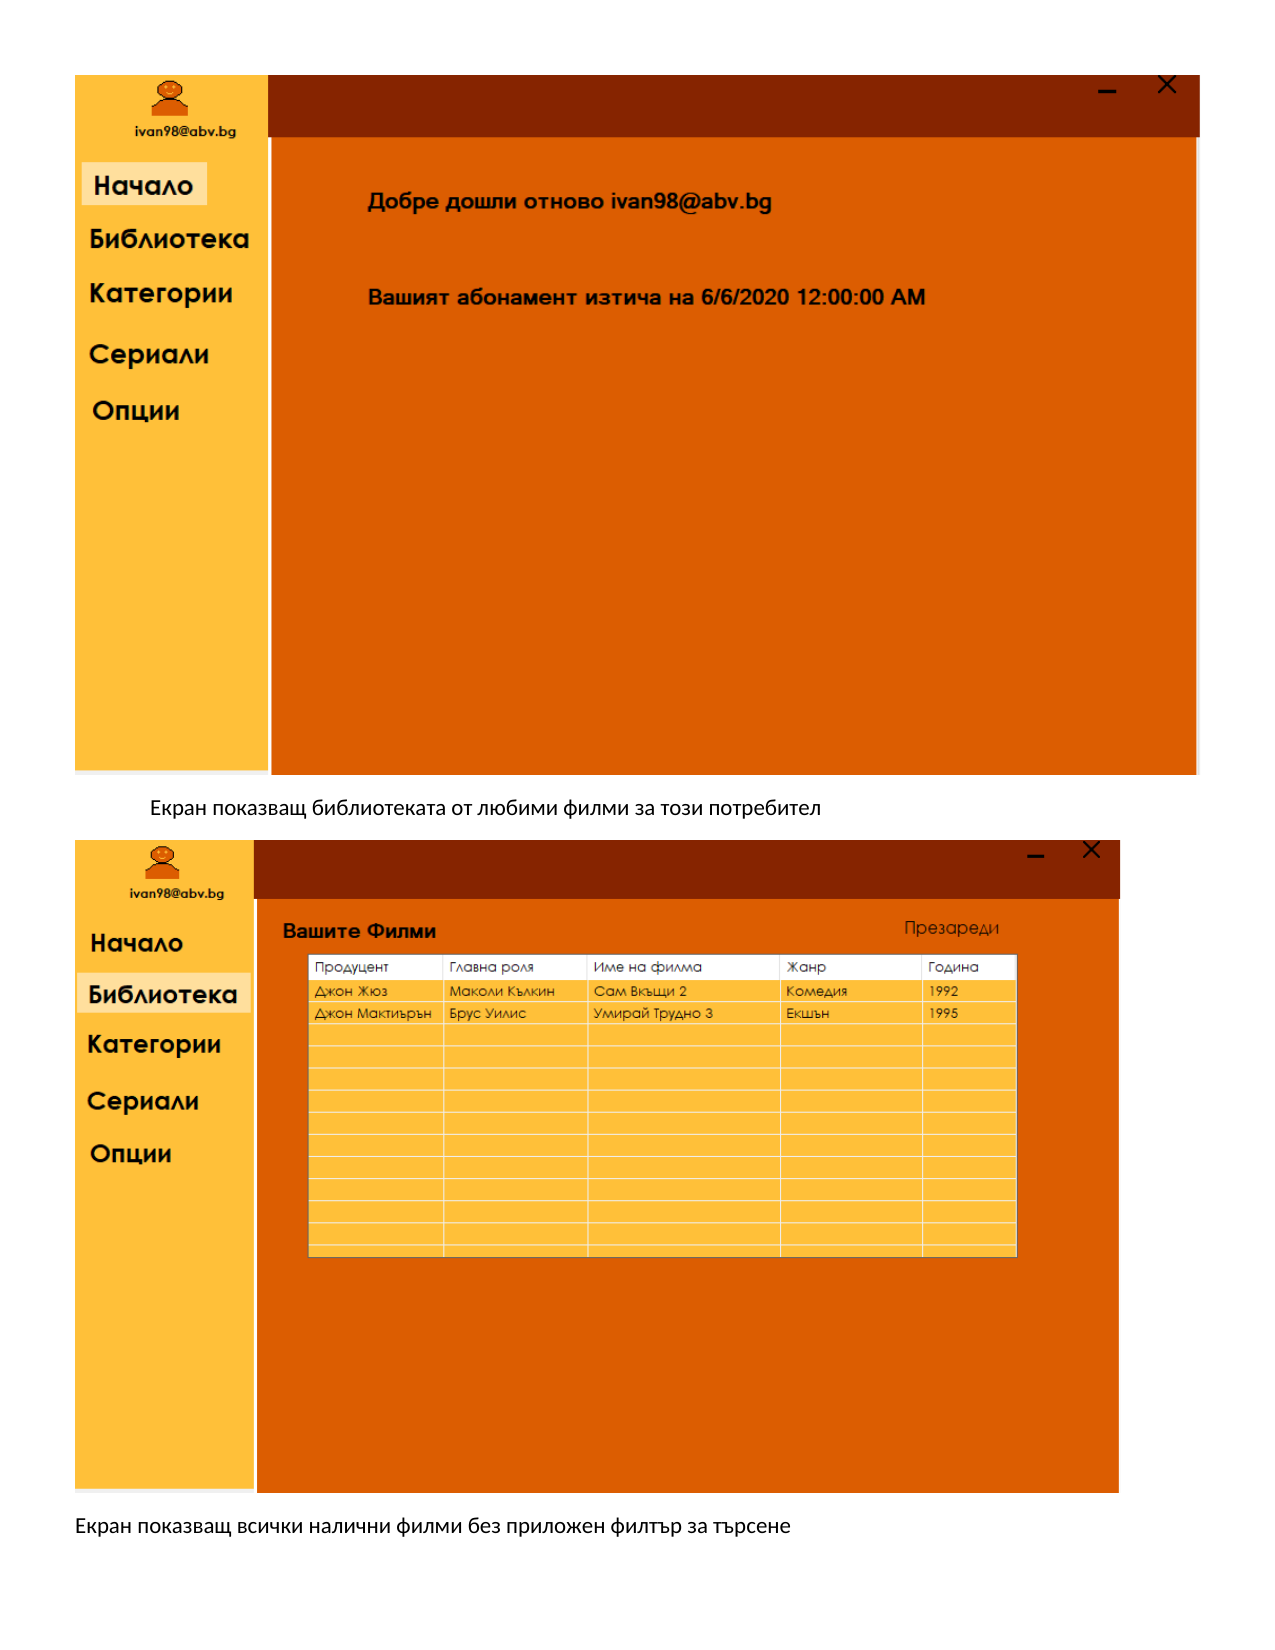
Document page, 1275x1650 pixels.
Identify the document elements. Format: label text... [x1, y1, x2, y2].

text Екран показващ всички налични филми без приложен филтър за търсене [75, 1511, 1200, 1539]
text Екран показващ библиотеката от любими филми за този потребител [75, 793, 1200, 821]
picture [75, 75, 1200, 775]
picture [75, 840, 1121, 1493]
